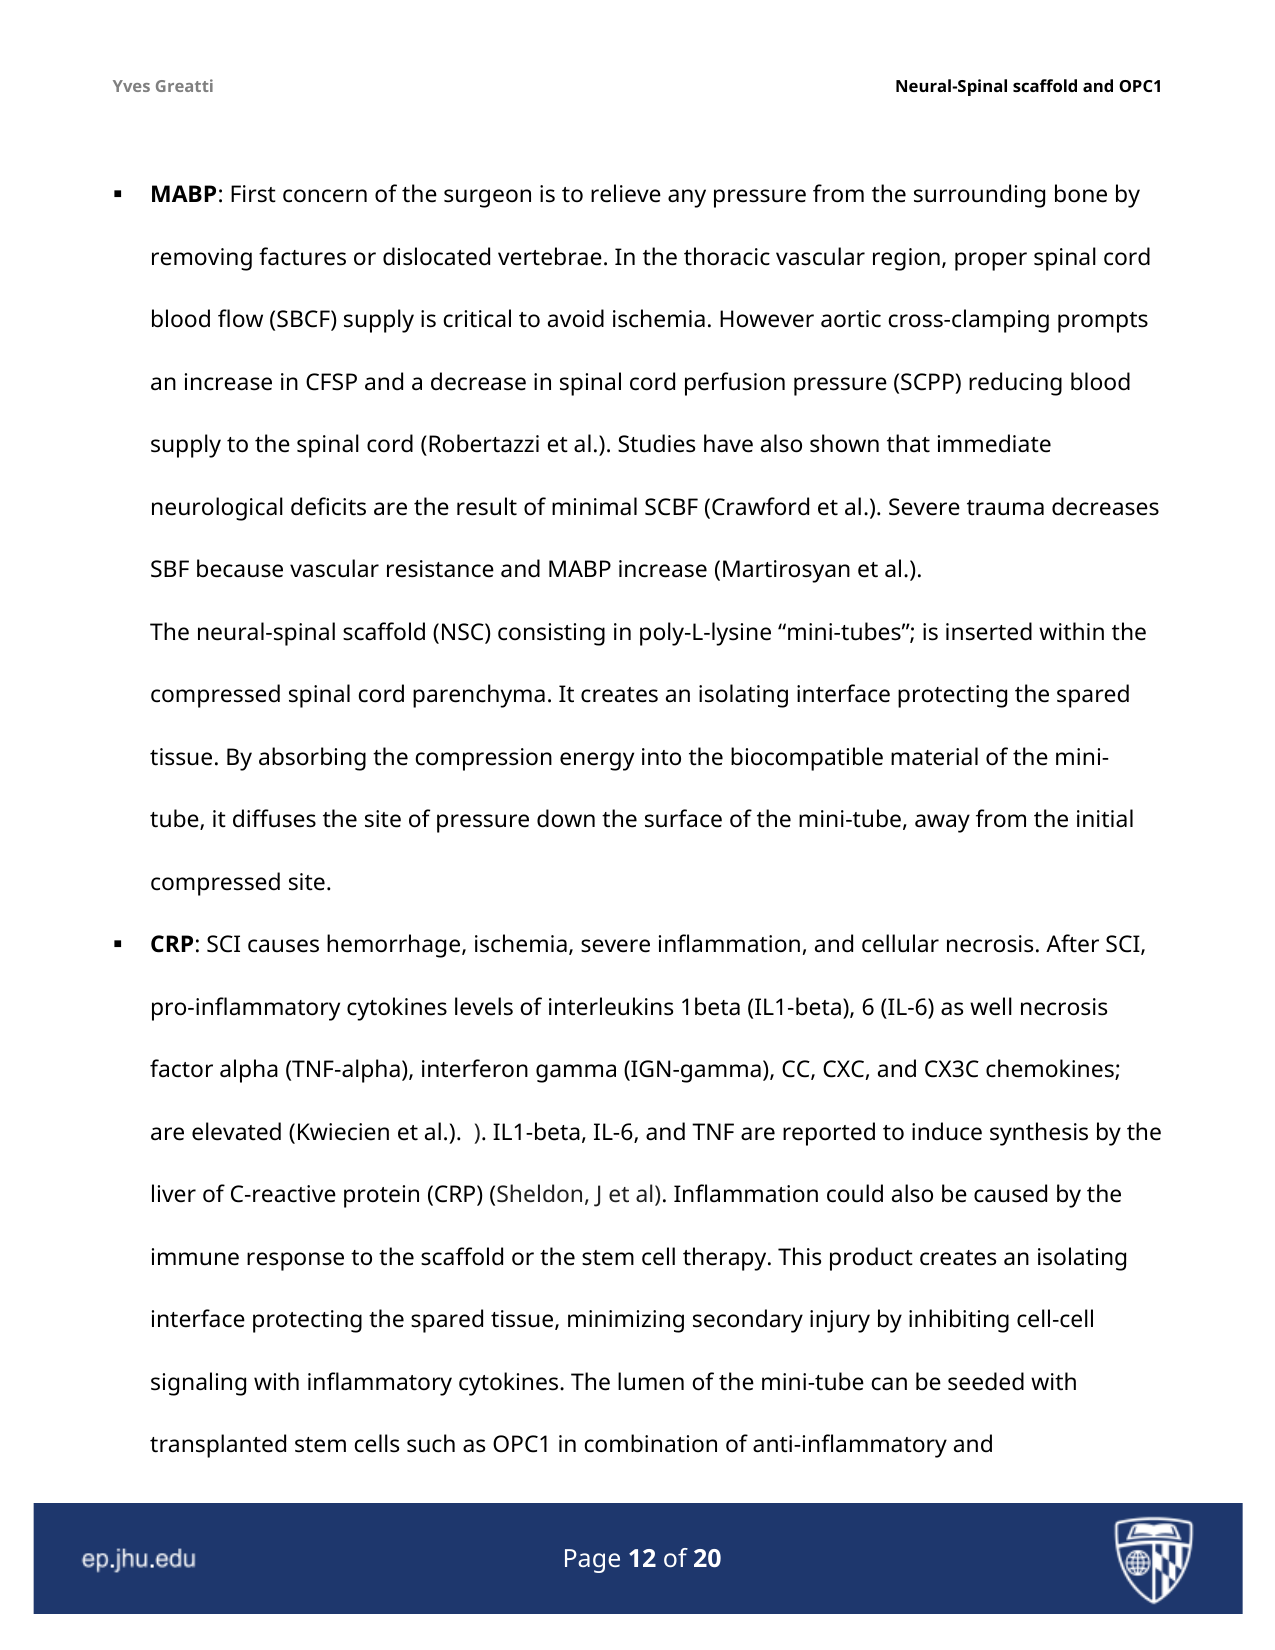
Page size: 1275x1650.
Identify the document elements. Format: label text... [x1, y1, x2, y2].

text The neural-spinal scaffold (NSC) consisting in poly-L-lysine “mini-tubes”; is inserted within the compressed spinal cord parenchyma. It creates an isolating interface protecting the spared tissue. By absorbing the compression energy into the biocompatible material of the mini-tube, it diffuses the site of pressure down the surface of the mini-tube, away from the initial compressed site. [150, 616, 1162, 897]
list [112, 928, 1162, 1459]
list MABP: First concern of the surgeon is to relieve any pressure from the surrounding bone by removing factures or dislocated vertebrae. In the thoracic vascular region, proper spinal cord blood flow (SBCF) supply is critical to avoid ischemia. However aortic cross-clamping prompts an increase in CFSP and a decrease in spinal cord perfusion pressure (SCPP) reducing blood supply to the spinal cord (Robertazzi et al.). Studies have also shown that immediate neurological deficits are the result of minimal SCBF (Crawford et al.). Severe trauma decreases SBF because vascular resistance and MABP increase (Martirosyan et al.). [112, 178, 1162, 584]
